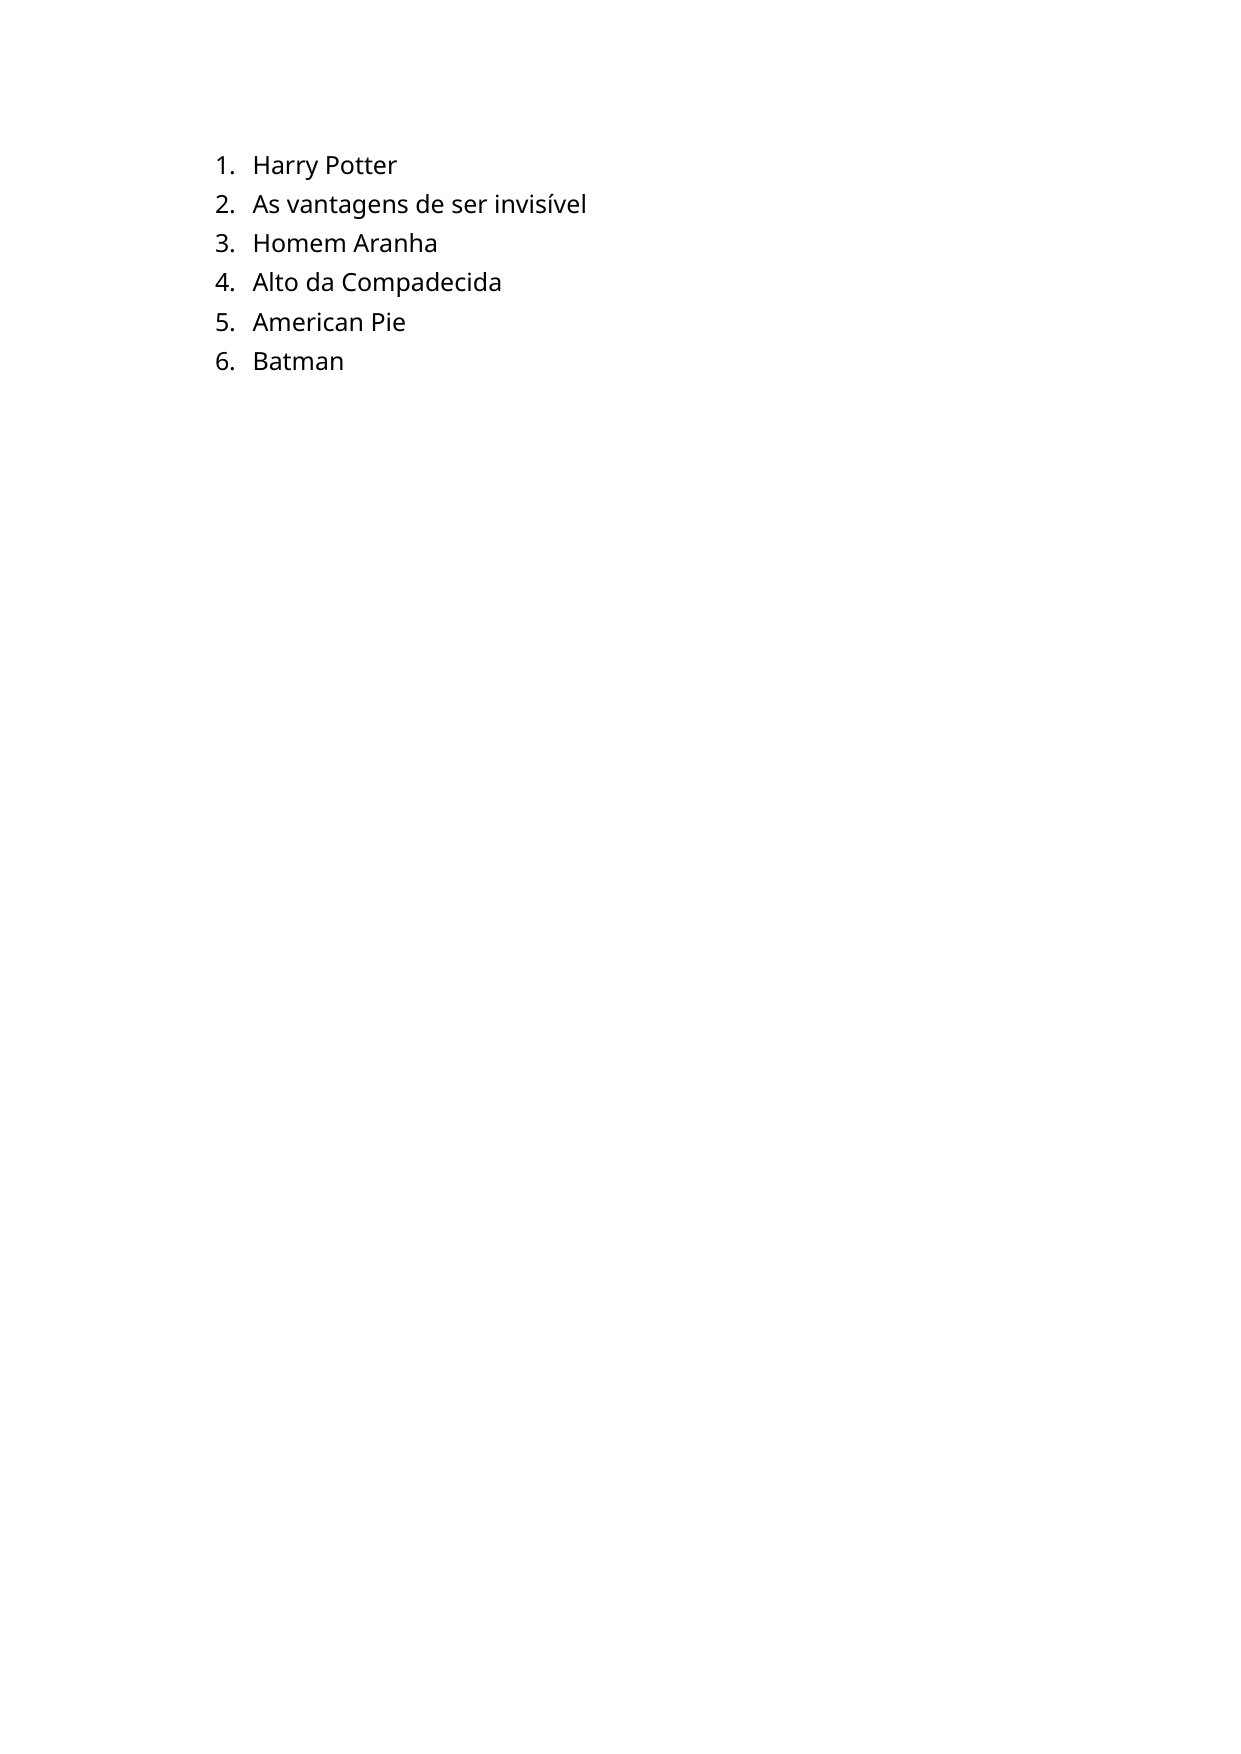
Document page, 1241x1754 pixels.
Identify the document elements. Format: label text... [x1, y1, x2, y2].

list Batman [215, 343, 1063, 377]
list American Pie [215, 304, 1063, 338]
list Harry Potter [215, 148, 1063, 182]
list Alto da Compadecida [215, 265, 1063, 299]
list As vantagens de ser invisível [215, 187, 1063, 221]
list Homem Aranha [215, 226, 1063, 260]
